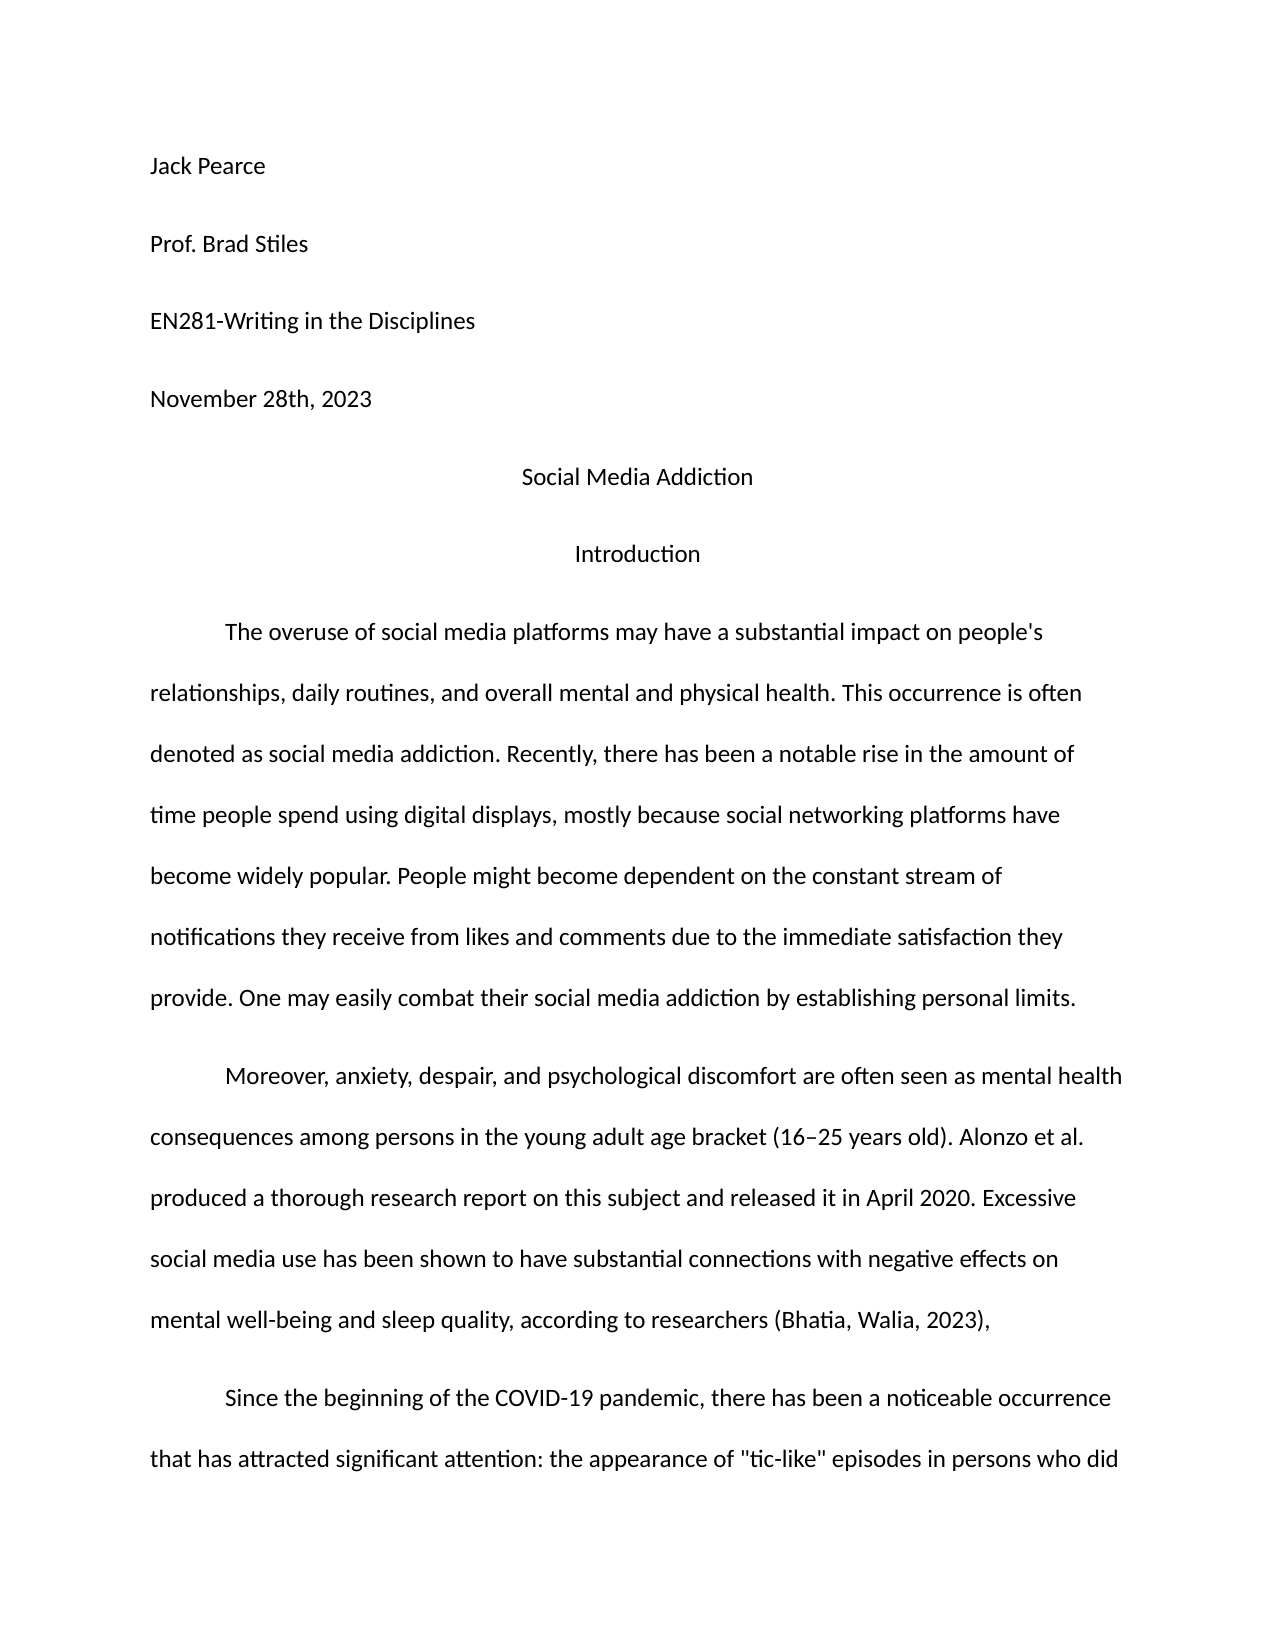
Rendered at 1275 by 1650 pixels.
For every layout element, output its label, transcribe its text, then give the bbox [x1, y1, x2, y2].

text EN281-Writing in the Disciplines [150, 305, 1125, 336]
text Jack Pearce [150, 150, 1125, 181]
text Social Media Addiction [150, 461, 1125, 491]
text Prof. Brad Stiles [150, 228, 1125, 258]
text November 28th, 2023 [150, 383, 1125, 414]
text Moreover, anxiety, despair, and psychological discomfort are often seen as mental health consequences among persons in the young adult age bracket (16–25 years old). Alonzo et al. produced a thorough research report on this subject and released it in April 2020. Excessive social media use has been shown to have substantial connections with negative effects on mental well-being and sleep quality, according to researchers (Bhatia, Walia, 2023), [150, 1060, 1125, 1335]
text Introduction [150, 538, 1125, 569]
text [150, 1382, 1125, 1474]
text The overuse of social media platforms may have a substantial impact on people's relationships, daily routines, and overall mental and physical health. This occurrence is often denoted as social media addiction. Recently, there has been a notable rise in the amount of time people spend using digital displays, mostly because social networking platforms have become widely popular. People might become dependent on the constant stream of notifications they receive from likes and comments due to the immediate satisfaction they provide. One may easily combat their social media addiction by establishing personal limits. [150, 616, 1125, 1013]
